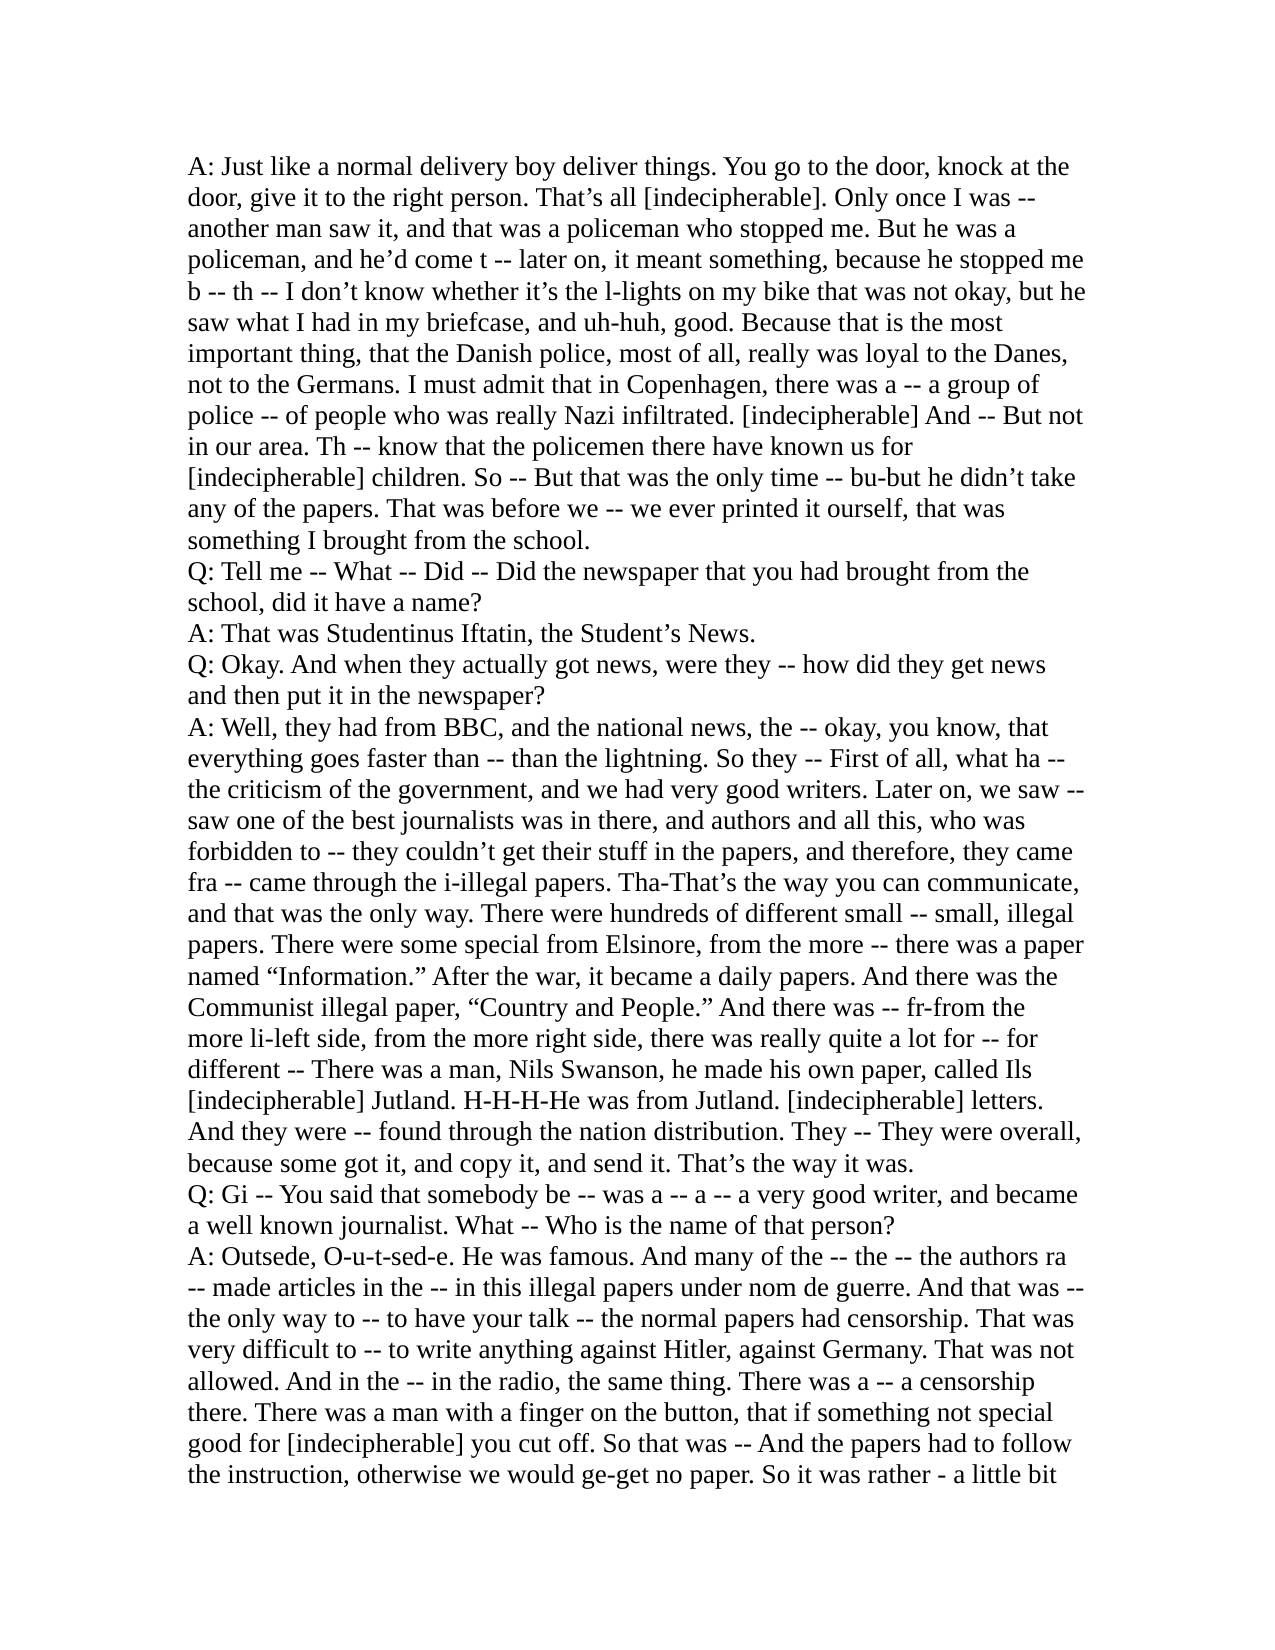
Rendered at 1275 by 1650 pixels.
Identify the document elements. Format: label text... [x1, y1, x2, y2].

text Q: Tell me -- What -- Did -- Did the newspaper that you had brought from the school, did it have a name? [187, 555, 1087, 617]
text A: Just like a normal delivery boy deliver things. You go to the door, knock at the door, give it to the right person. That’s all [indecipherable]. Only once I was -- another man saw it, and that was a policeman who stopped me. But he was a policeman, and he’d come t -- later on, it meant something, because he stopped me b -- th -- I don’t know whether it’s the l-lights on my bike that was not okay, but he saw what I had in my briefcase, and uh-huh, good. Because that is the most important thing, that the Danish police, most of all, really was loyal to the Danes, not to the Germans. I must admit that in Copenhagen, there was a -- a group of police -- of people who was really Nazi infiltrated. [indecipherable] And -- But not in our area. Th -- know that the policemen there have known us for [indecipherable] children. So -- But that was the only time -- bu-but he didn’t take any of the papers. That was before we -- we ever printed it ourself, that was something I brought from the school. [187, 150, 1087, 555]
text Q: Gi -- You said that somebody be -- was a -- a -- a very good writer, and became a well known journalist. What -- Who is the name of that person? [187, 1178, 1087, 1240]
text A: That was Studentinus Iftatin, the Student’s News. [187, 617, 1087, 648]
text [187, 1240, 1087, 1489]
text Q: Okay. And when they actually got news, were they -- how did they get news and then put it in the newspaper? [187, 648, 1087, 711]
text A: Well, they had from BBC, and the national news, the -- okay, you know, that everything goes faster than -- than the lightning. So they -- First of all, what ha -- the criticism of the government, and we had very good writers. Later on, we saw -- saw one of the best journalists was in there, and authors and all this, who was forbidden to -- they couldn’t get their stuff in the papers, and therefore, they came fra -- came through the i-illegal papers. Tha-That’s the way you can communicate, and that was the only way. There were hundreds of different small -- small, illegal papers. There were some special from Elsinore, from the more -- there was a paper named “Information.” After the war, it became a daily papers. And there was the Communist illegal paper, “Country and People.” And there was -- fr-from the more li-left side, from the more right side, there was really quite a lot for -- for different -- There was a man, Nils Swanson, he made his own paper, called Ils [indecipherable] Jutland. H-H-H-He was from Jutland. [indecipherable] letters. And they were -- found through the nation distribution. They -- They were overall, because some got it, and copy it, and send it. That’s the way it was. [187, 711, 1087, 1178]
